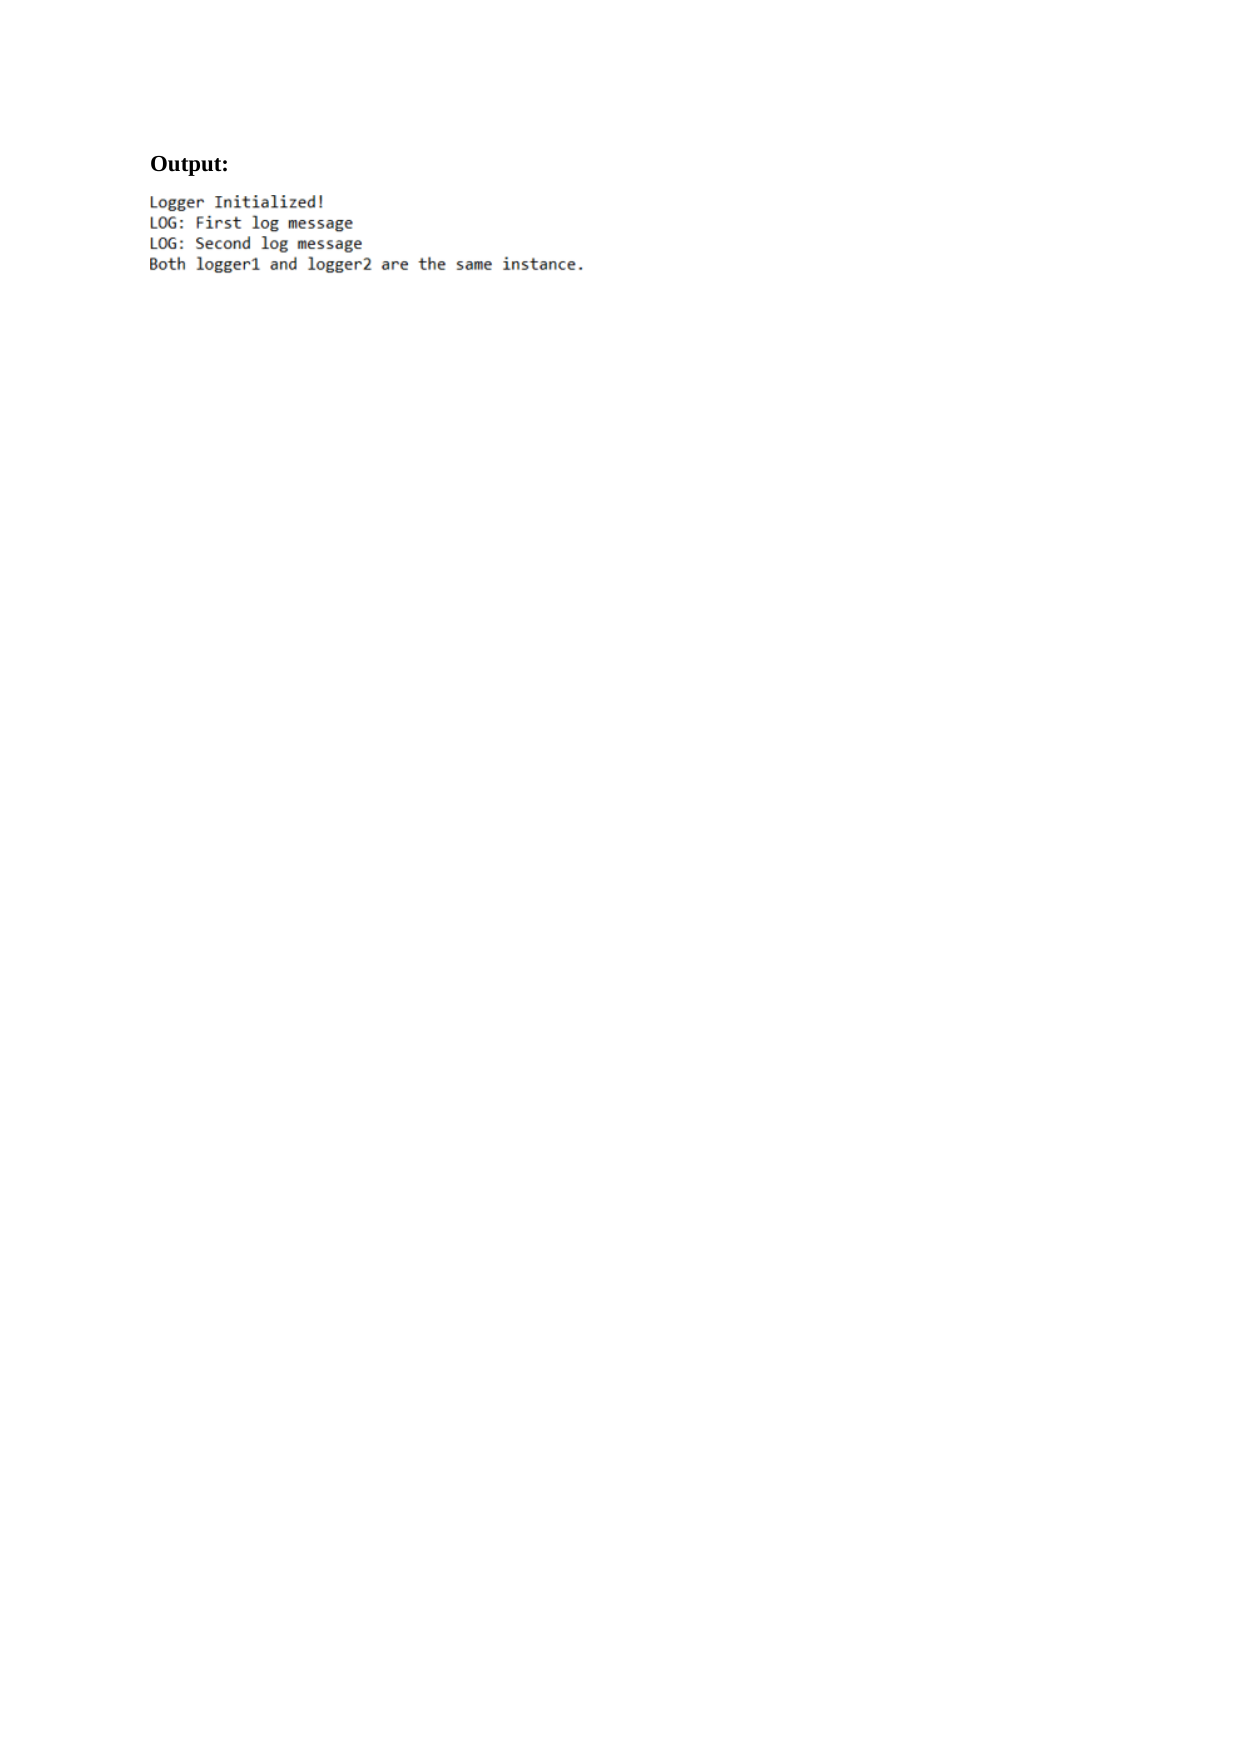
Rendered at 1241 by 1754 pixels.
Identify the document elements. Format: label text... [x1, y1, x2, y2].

text Output: [150, 150, 1090, 176]
picture [150, 195, 586, 299]
